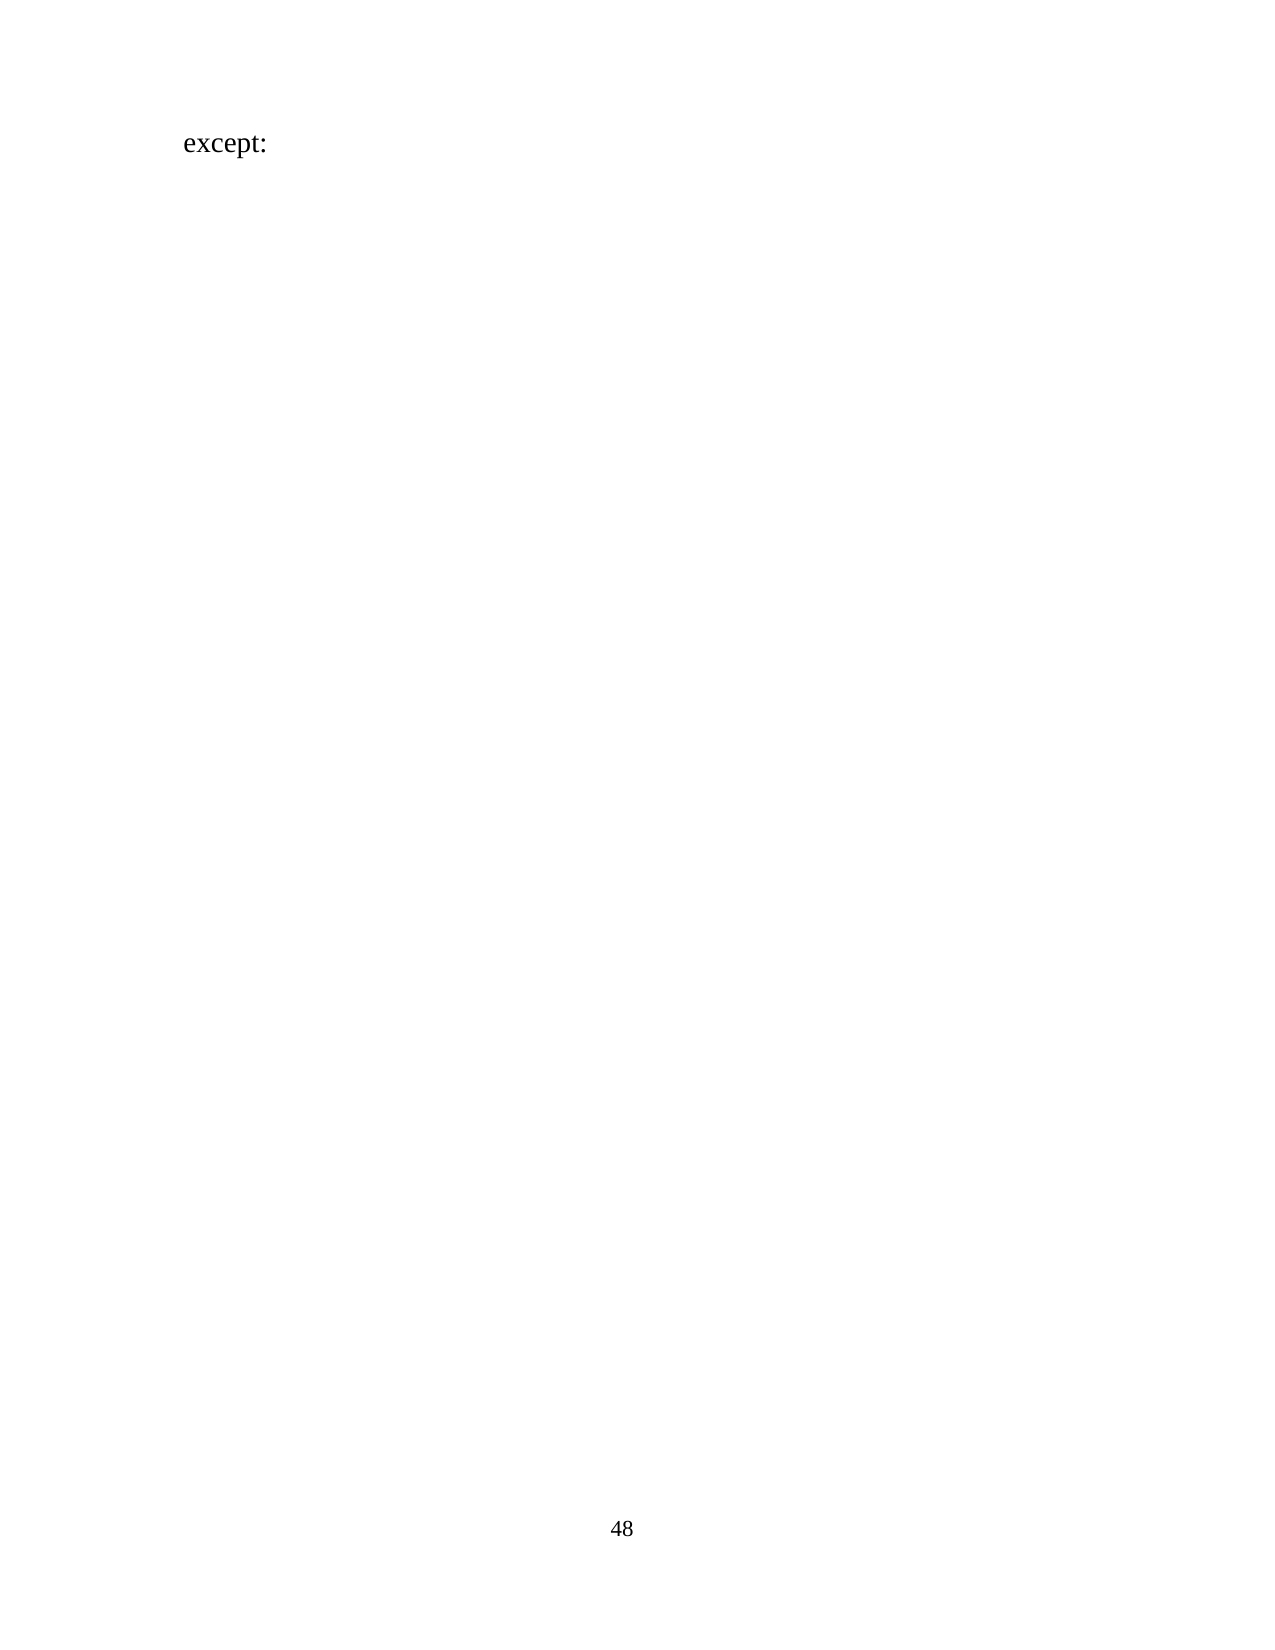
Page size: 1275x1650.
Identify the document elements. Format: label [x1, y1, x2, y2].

text [183, 125, 795, 158]
